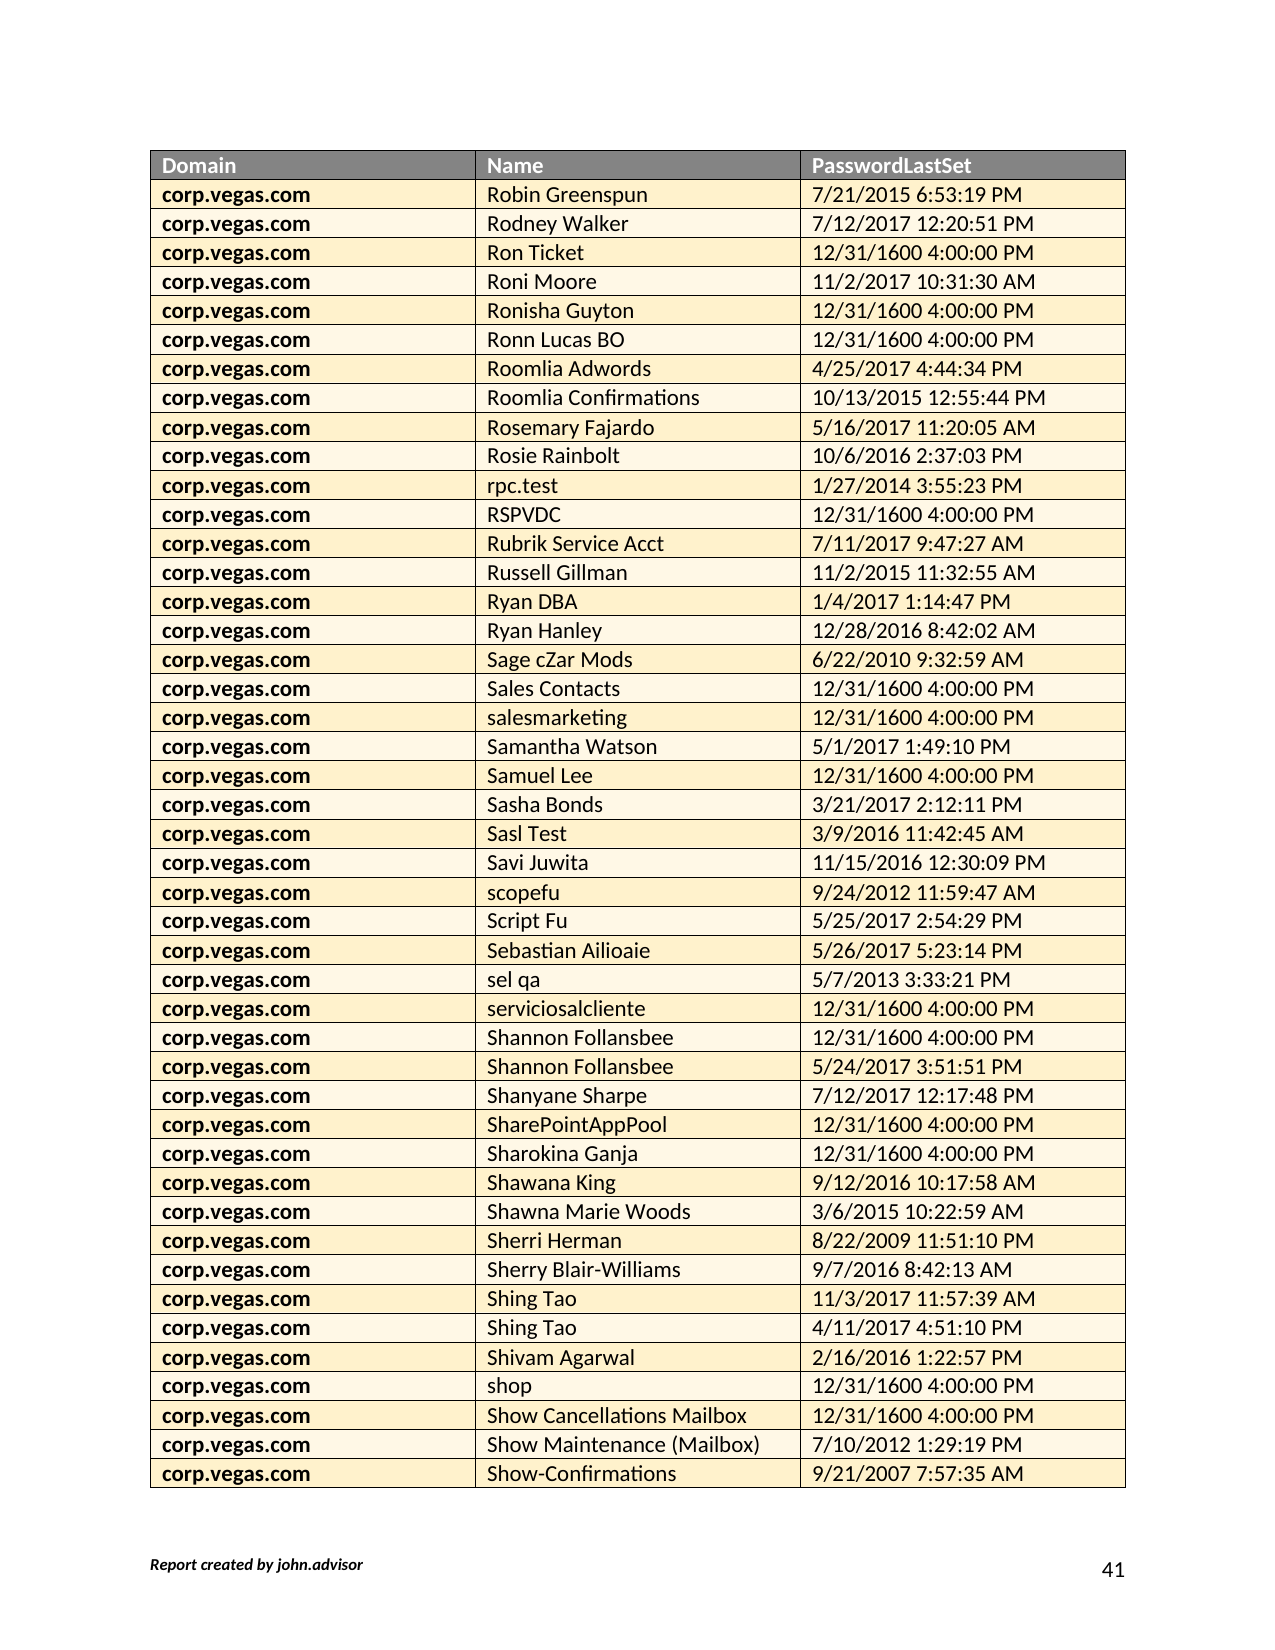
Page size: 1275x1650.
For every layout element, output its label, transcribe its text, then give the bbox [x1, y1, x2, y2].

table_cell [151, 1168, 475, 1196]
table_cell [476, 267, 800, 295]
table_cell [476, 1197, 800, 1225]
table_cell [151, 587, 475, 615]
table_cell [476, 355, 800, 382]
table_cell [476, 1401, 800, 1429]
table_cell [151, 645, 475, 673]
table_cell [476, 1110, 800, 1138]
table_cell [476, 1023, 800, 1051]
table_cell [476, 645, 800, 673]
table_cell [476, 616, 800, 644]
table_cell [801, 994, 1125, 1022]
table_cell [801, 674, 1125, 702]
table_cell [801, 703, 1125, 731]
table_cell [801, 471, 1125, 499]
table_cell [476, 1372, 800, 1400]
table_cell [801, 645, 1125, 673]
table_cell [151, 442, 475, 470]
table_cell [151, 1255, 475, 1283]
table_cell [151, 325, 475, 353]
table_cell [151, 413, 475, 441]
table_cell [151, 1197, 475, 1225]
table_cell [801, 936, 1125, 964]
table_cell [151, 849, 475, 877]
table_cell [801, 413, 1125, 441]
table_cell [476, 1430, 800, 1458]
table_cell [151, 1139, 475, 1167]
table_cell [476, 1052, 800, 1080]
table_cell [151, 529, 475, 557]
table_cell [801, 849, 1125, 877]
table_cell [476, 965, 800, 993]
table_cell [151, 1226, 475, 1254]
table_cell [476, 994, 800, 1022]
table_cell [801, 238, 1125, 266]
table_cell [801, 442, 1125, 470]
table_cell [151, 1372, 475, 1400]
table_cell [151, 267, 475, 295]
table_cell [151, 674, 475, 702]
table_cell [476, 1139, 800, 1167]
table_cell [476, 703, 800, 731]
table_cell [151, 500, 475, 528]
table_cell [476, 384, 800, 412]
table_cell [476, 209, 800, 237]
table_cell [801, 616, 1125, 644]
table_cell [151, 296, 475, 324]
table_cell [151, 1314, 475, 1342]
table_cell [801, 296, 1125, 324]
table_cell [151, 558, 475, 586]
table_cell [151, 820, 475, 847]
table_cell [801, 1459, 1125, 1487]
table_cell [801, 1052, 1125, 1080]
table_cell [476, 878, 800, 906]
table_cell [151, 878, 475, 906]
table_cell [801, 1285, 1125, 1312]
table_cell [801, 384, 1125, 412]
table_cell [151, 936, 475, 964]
table_header Name [476, 151, 800, 179]
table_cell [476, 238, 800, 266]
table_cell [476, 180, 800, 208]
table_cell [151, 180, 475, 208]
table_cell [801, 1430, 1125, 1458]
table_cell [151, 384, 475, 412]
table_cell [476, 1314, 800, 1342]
table_header Domain [151, 151, 475, 179]
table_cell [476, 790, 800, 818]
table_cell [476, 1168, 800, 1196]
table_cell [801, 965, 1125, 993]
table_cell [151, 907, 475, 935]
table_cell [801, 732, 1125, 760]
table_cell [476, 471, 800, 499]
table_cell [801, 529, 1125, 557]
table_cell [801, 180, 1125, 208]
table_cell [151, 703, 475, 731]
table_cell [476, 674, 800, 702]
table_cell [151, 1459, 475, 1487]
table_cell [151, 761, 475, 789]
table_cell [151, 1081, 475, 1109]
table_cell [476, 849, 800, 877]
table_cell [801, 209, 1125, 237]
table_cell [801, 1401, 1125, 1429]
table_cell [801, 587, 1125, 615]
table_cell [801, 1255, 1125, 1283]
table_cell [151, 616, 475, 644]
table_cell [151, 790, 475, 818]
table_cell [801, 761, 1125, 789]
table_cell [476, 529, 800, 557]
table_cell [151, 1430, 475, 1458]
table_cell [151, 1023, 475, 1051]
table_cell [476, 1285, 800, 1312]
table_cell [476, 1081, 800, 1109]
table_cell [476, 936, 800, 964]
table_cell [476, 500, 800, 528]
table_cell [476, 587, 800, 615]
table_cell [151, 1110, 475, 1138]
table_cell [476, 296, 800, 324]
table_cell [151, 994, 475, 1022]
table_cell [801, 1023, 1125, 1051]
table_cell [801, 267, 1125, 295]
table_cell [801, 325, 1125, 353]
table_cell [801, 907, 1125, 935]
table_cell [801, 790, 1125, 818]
table_header PasswordLastSet [801, 151, 1125, 179]
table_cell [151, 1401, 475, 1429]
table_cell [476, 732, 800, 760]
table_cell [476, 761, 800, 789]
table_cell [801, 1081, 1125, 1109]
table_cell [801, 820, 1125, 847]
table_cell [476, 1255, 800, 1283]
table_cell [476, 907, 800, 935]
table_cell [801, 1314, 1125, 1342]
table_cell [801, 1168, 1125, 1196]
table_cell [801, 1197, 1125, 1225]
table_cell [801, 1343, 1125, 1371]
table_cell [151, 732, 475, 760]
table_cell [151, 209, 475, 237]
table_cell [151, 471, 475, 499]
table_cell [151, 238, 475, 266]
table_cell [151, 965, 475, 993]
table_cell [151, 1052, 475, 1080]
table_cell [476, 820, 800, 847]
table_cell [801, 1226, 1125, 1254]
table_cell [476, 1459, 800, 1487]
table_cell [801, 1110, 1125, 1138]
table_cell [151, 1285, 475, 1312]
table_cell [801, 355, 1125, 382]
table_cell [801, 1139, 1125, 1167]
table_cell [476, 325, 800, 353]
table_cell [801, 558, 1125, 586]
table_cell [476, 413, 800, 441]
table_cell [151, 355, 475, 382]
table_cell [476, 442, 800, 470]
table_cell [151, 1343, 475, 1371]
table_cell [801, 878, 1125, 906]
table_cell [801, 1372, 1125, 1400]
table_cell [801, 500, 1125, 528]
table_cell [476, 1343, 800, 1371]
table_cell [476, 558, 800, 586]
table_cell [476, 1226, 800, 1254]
